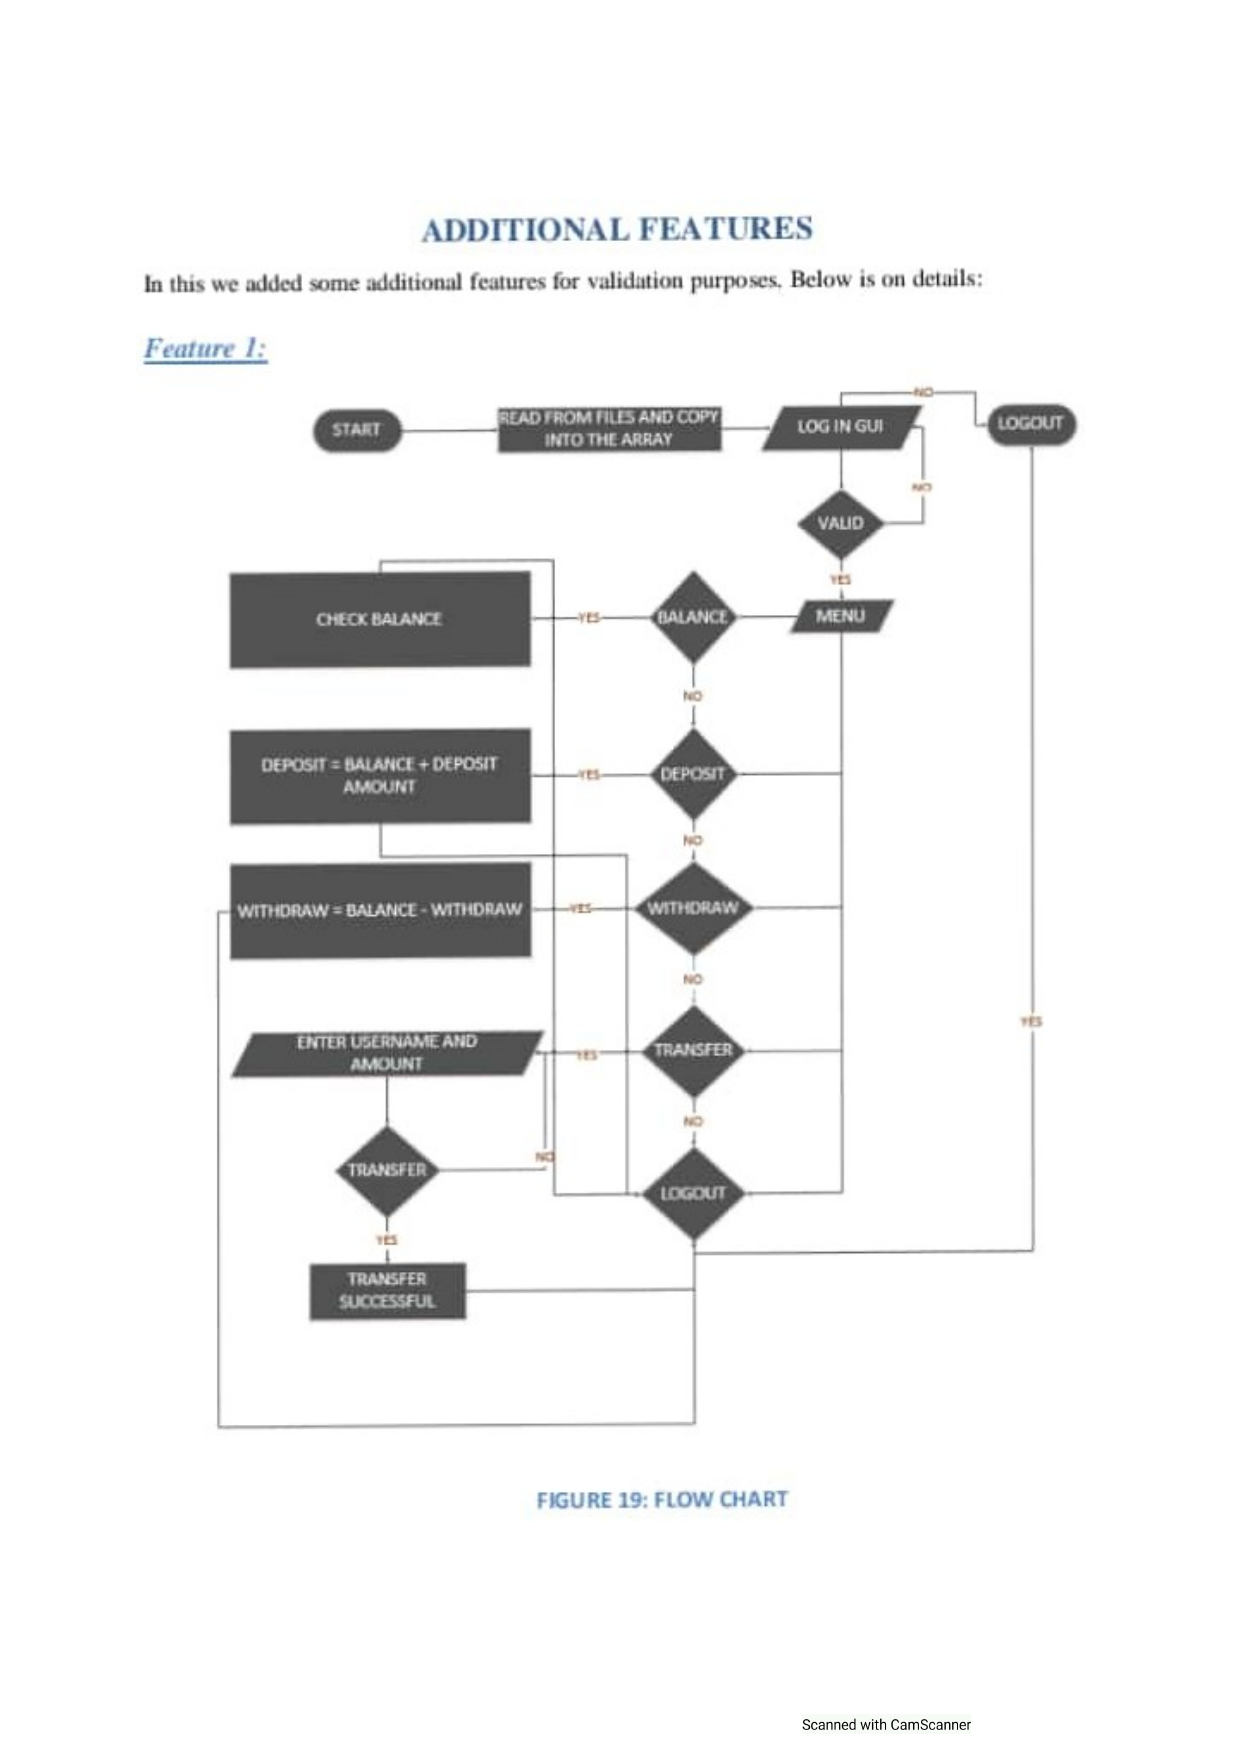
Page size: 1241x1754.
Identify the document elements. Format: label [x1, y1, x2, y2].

picture [802, 1714, 971, 1734]
picture [136, 198, 1087, 1522]
